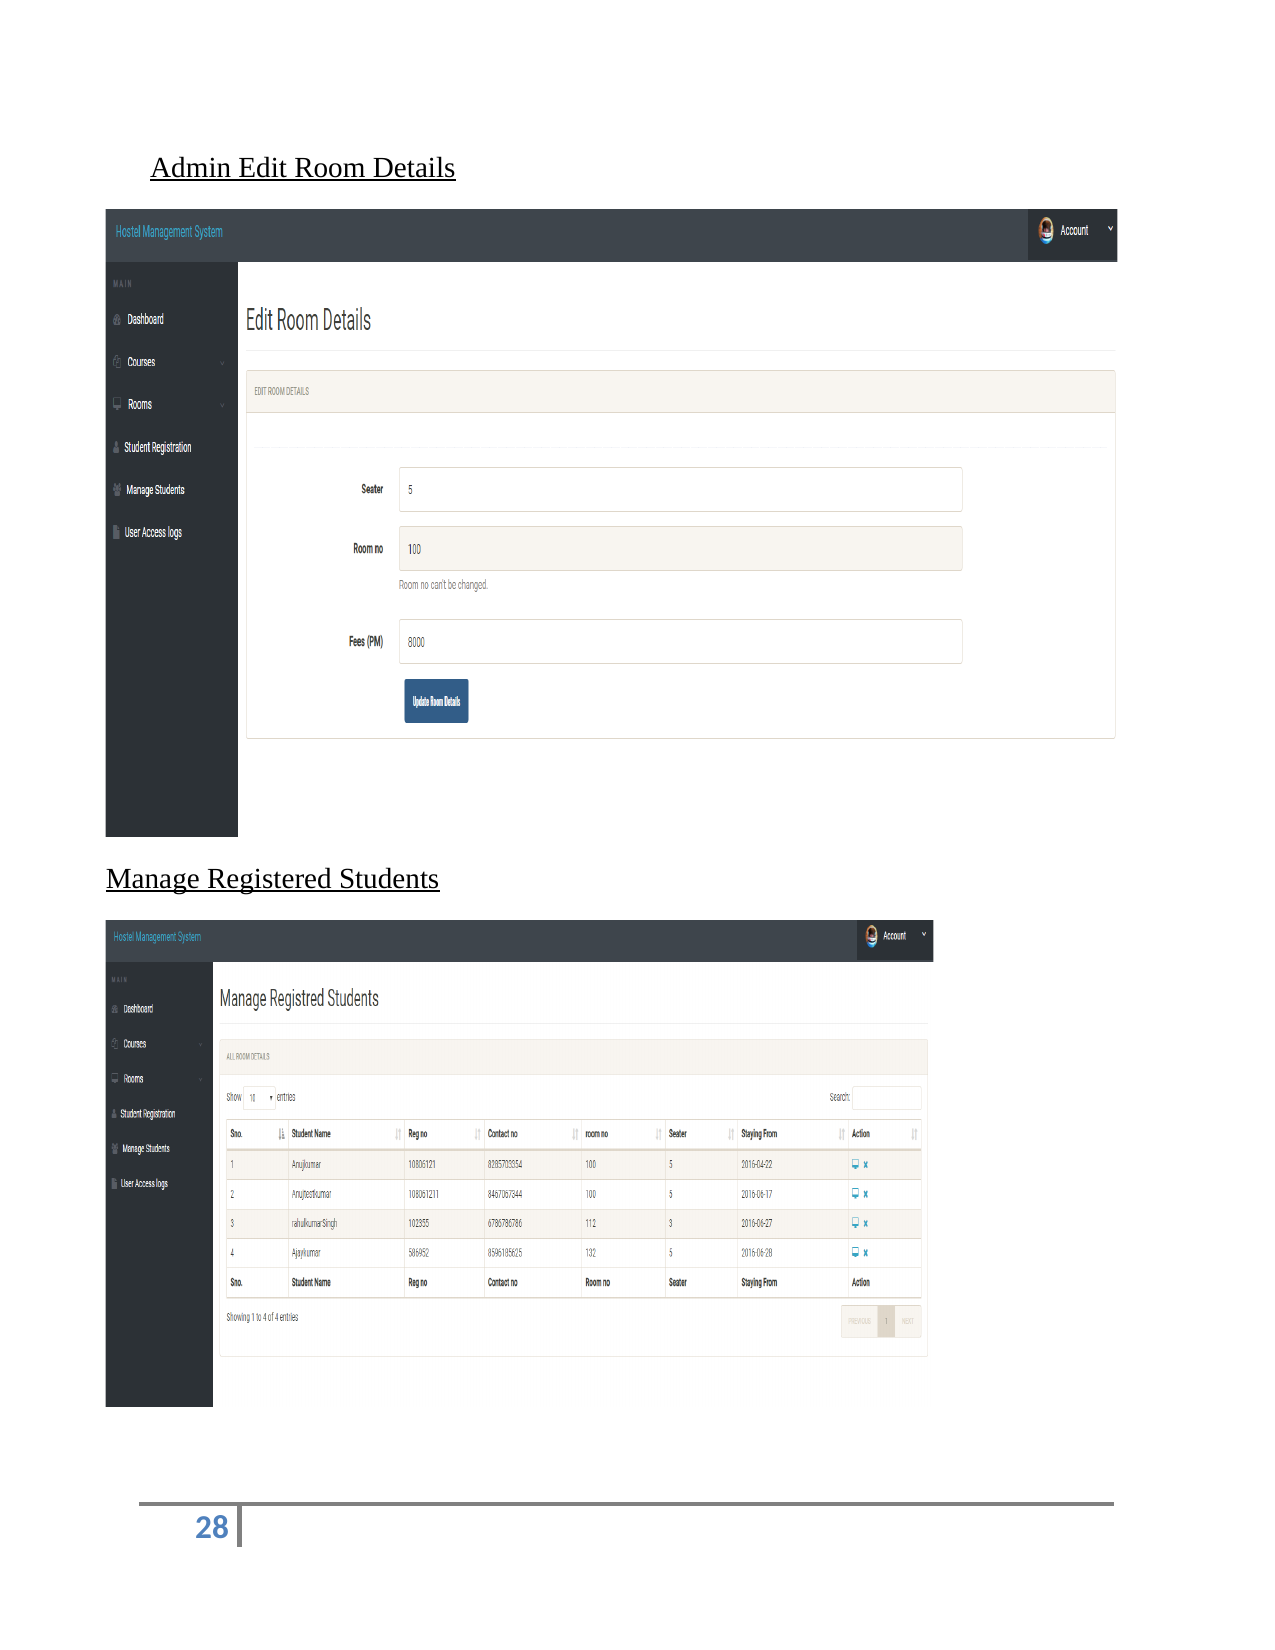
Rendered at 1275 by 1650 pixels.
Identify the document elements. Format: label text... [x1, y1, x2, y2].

text Manage Registered Students [106, 861, 1125, 895]
picture [105, 920, 934, 1407]
text Admin Edit Room Details [150, 150, 1125, 183]
picture [105, 209, 1118, 837]
